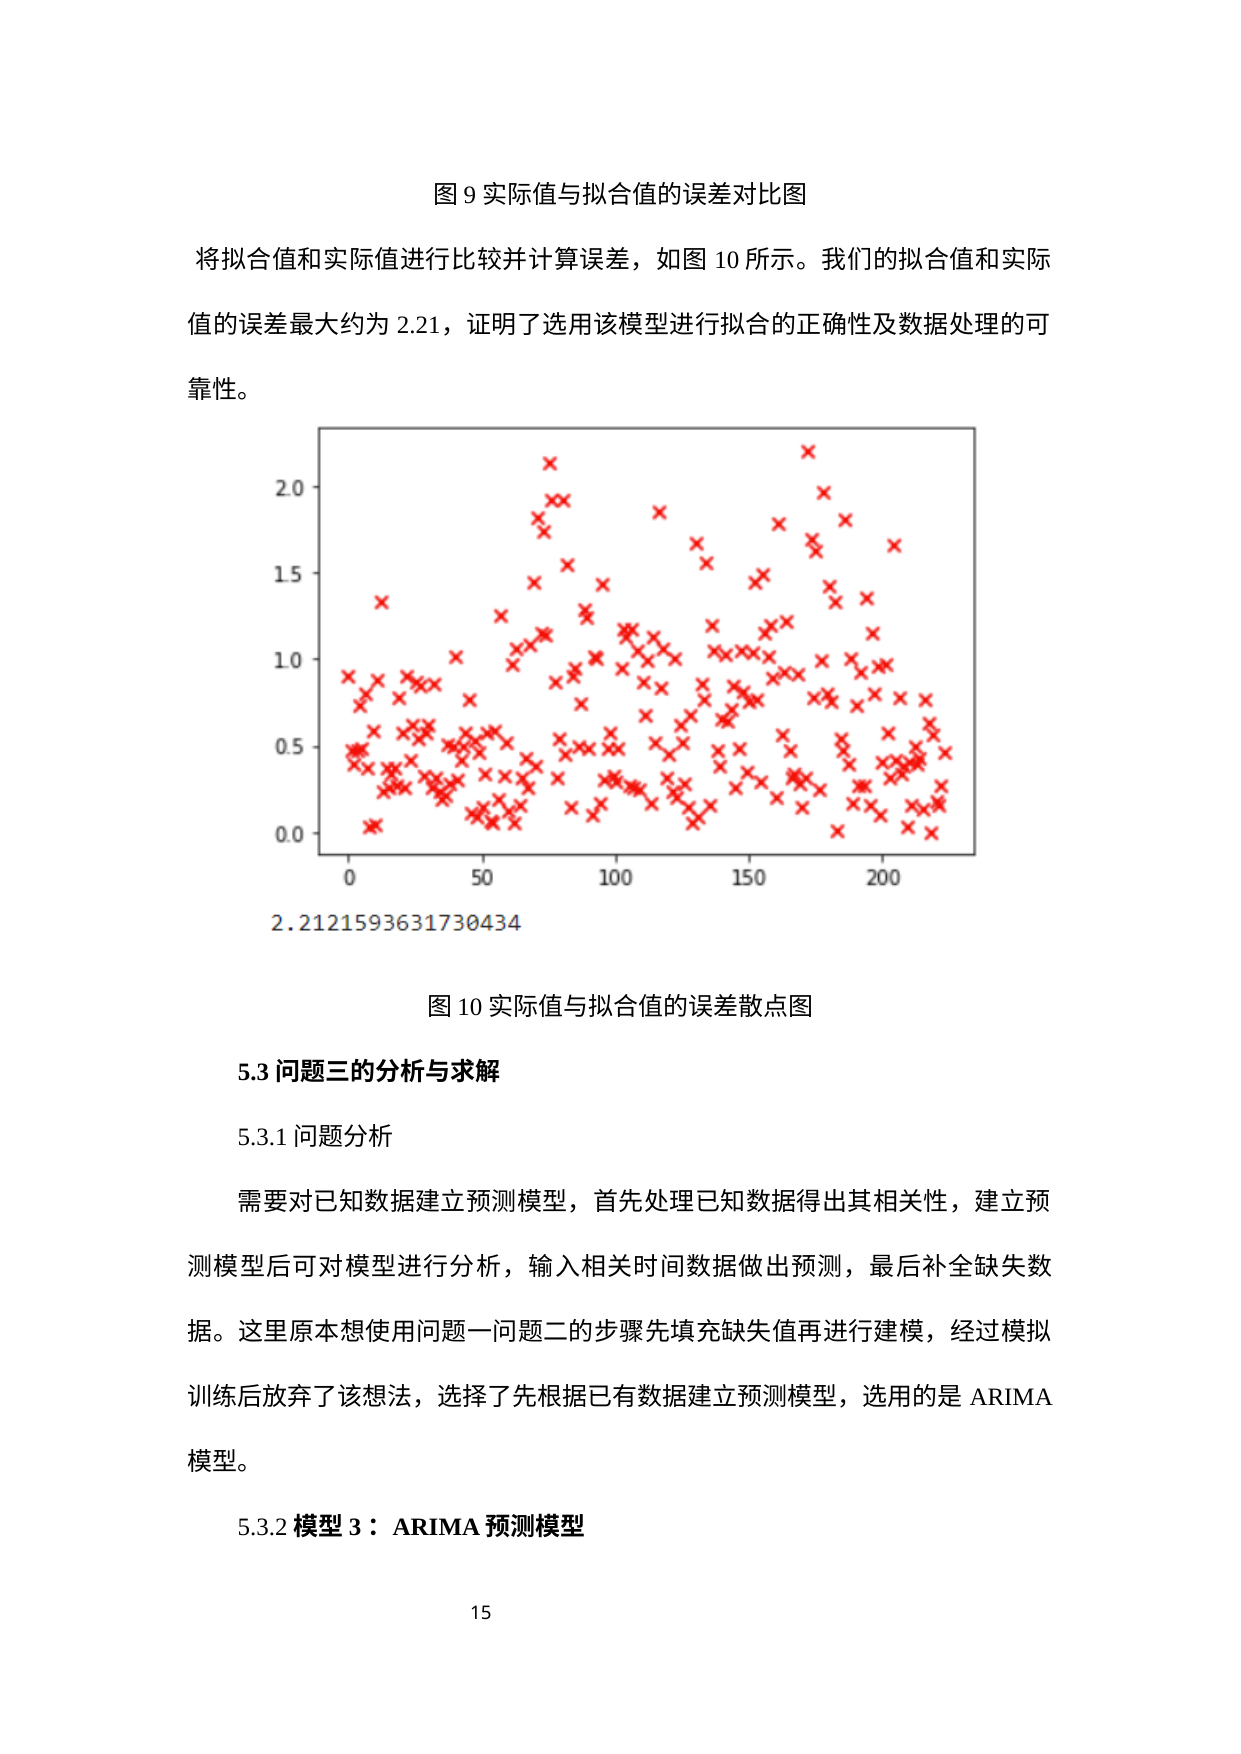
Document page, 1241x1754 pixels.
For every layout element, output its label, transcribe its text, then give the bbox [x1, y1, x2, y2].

picture [255, 419, 985, 948]
text 将拟合值和实际值进行比较并计算误差，如图10所示。我们的拟合值和实际值的误差最大约为2.21，证明了选用该模型进行拟合的正确性及数据处理的可靠性。 [187, 225, 1053, 420]
text 图10 实际值与拟合值的误差散点图 [187, 972, 1053, 1037]
text 图9 实际值与拟合值的误差对比图 [187, 160, 1053, 225]
text 需要对已知数据建立预测模型，首先处理已知数据得出其相关性，建立预测模型后可对模型进行分析，输入相关时间数据做出预测，最后补全缺失数据。这里原本想使用问题一问题二的步骤先填充缺失值再进行建模，经过模拟训练后放弃了该想法，选择了先根据已有数据建立预测模型，选用的是ARIMA模型。 [187, 1167, 1053, 1492]
text 5.3.2 模型3 ：ARIMA预测模型 [187, 1492, 1053, 1557]
text 5.3.1 问题分析 [187, 1102, 1053, 1167]
text 5.3 问题三的分析与求解 [187, 1037, 1053, 1102]
